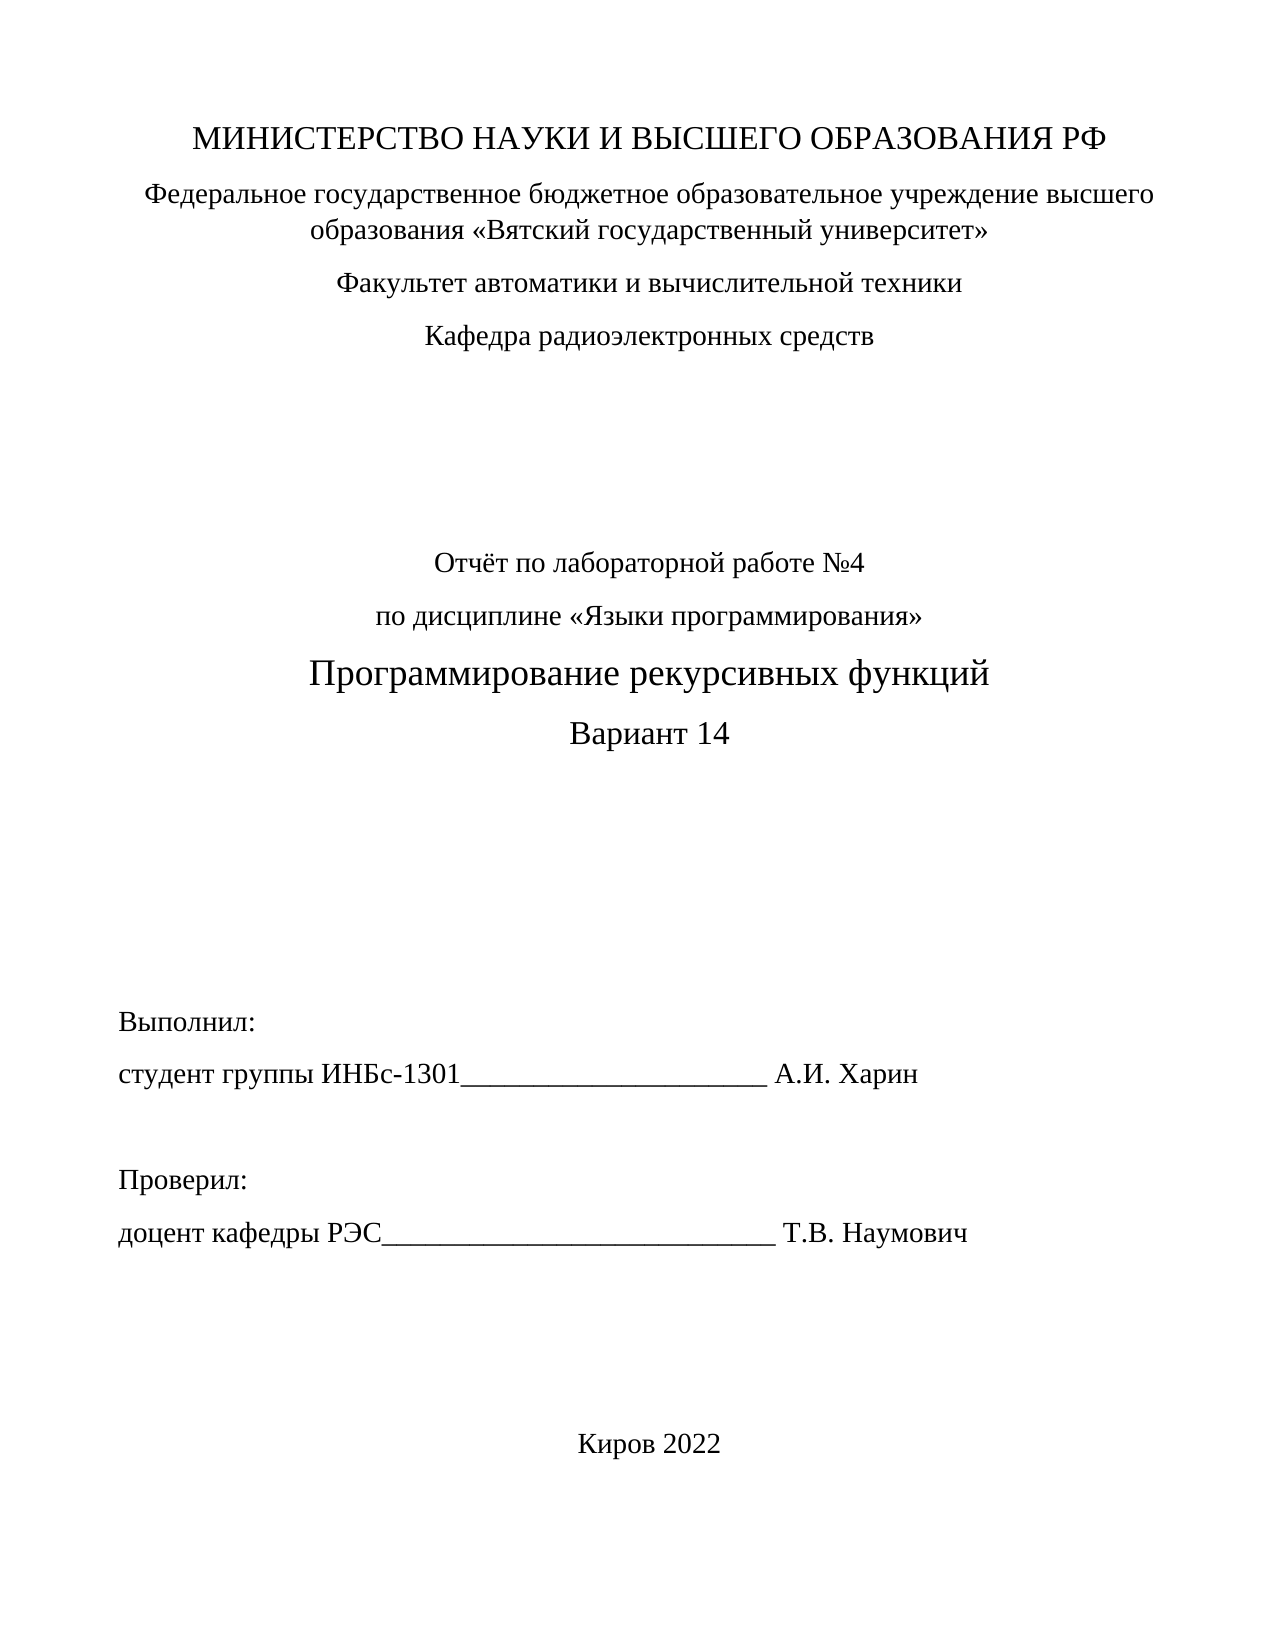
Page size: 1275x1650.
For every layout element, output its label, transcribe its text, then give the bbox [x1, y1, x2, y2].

text Киров 2022 [118, 1426, 1181, 1460]
text Кафедра радиоэлектронных средств [118, 318, 1181, 351]
text по дисциплине «Языки программирования» [118, 598, 1181, 631]
text доцент кафедры РЭС___________________________ Т.В. Наумович [118, 1215, 1181, 1248]
text Вариант 14 [118, 714, 1181, 752]
text Отчёт по лабораторной работе №4 [118, 545, 1181, 578]
text Программирование рекурсивных функций [118, 650, 1181, 693]
text студент группы ИНБс-1301_____________________ А.И. Харин [118, 1057, 1181, 1090]
text Федеральное государственное бюджетное образовательное учреждение высшего образования «Вятский государственный университет» [118, 176, 1181, 246]
text Выполнил: [118, 1004, 1181, 1037]
text Факультет автоматики и вычислительной техники [118, 265, 1181, 299]
text МИНИСТЕРСТВО НАУКИ И ВЫСШЕГО ОБРАЗОВАНИЯ РФ [118, 118, 1181, 156]
text Проверил: [118, 1162, 1181, 1196]
